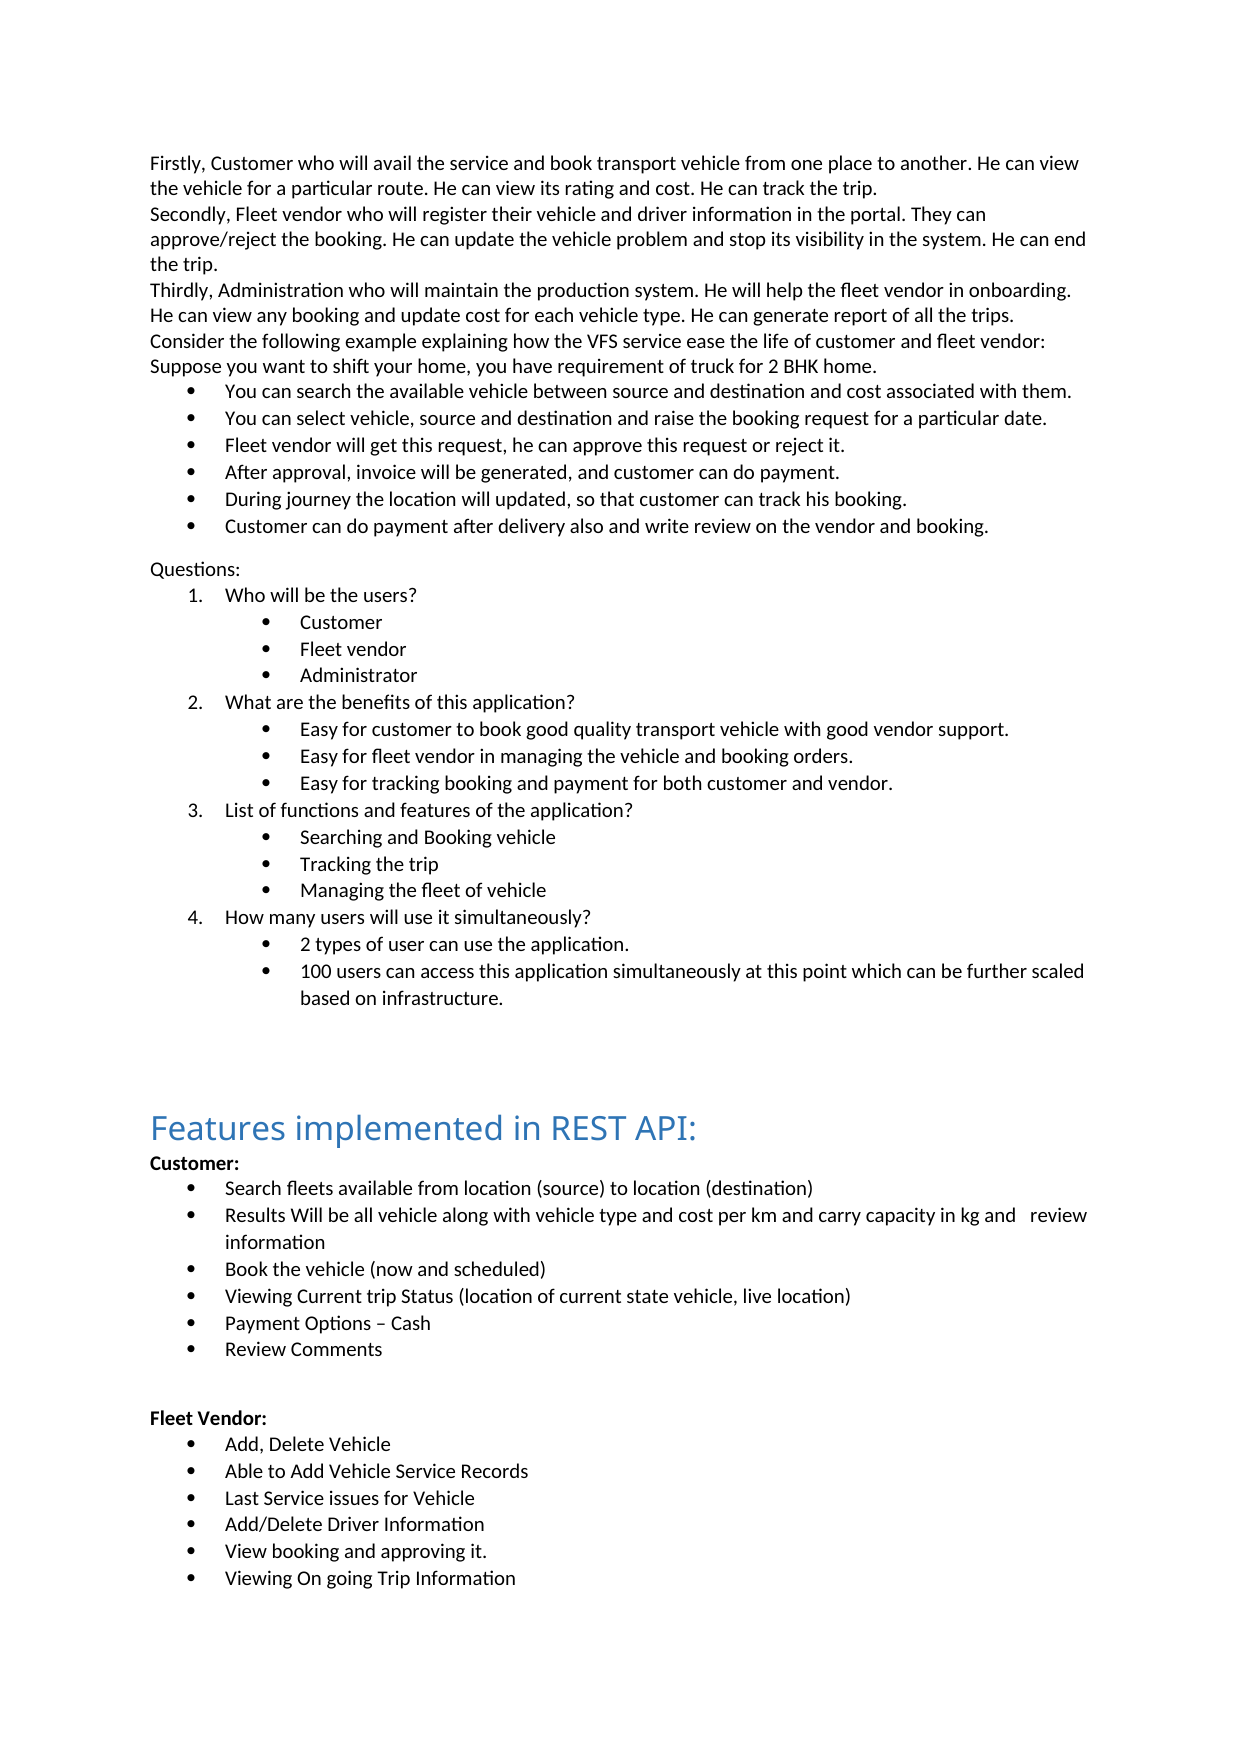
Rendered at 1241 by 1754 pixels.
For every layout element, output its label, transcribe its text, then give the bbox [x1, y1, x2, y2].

text Customer: [150, 1150, 1090, 1175]
list Searching and Booking vehicle [262, 824, 1090, 849]
text Firstly, Customer who will avail the service and book transport vehicle from one place to another. He can view the vehicle for a particular route. He can view its rating and cost. He can track the trip. [150, 150, 1090, 201]
list Review Comments [187, 1337, 1090, 1362]
list Payment Options – Cash [187, 1310, 1090, 1335]
list Viewing On going Trip Information [187, 1565, 1090, 1591]
list During journey the location will updated, so that customer can track his booking. [187, 486, 1090, 512]
text Suppose you want to shift your home, you have requirement of truck for 2 BHK home. [150, 353, 1090, 379]
list Book the vehicle (now and scheduled) [187, 1256, 1090, 1281]
list Fleet vendor [262, 636, 1090, 661]
list Fleet vendor will get this request, he can approve this request or reject it. [187, 432, 1090, 458]
list 2 types of user can use the application. [262, 931, 1090, 957]
list Tracking the trip [262, 851, 1090, 876]
list View booking and approving it. [187, 1538, 1090, 1564]
list Administrator [262, 663, 1090, 688]
list Easy for fleet vendor in managing the vehicle and booking orders. [262, 743, 1090, 769]
text Thirdly, Administration who will maintain the production system. He will help the fleet vendor in onboarding. He can view any booking and update cost for each vehicle type. He can generate report of all the trips. [150, 277, 1090, 328]
list Able to Add Vehicle Service Records [187, 1458, 1090, 1483]
list List of functions and features of the application? [187, 797, 1090, 822]
list Add, Delete Vehicle [187, 1431, 1090, 1456]
text Secondly, Fleet vendor who will register their vehicle and driver information in the portal. They can approve/reject the booking. He can update the vehicle problem and stop its visibility in the system. He can end the trip. [150, 201, 1090, 277]
text Consider the following example explaining how the VFS service ease the life of customer and fleet vendor: [150, 328, 1090, 353]
list Easy for customer to book good quality transport vehicle with good vendor support. [262, 716, 1090, 742]
list Search fleets available from location (source) to location (destination) [187, 1175, 1090, 1201]
list You can search the available vehicle between source and destination and cost associated with them. [187, 379, 1090, 404]
list Customer [262, 609, 1090, 634]
list Results Will be all vehicle along with vehicle type and cost per km and carry capacity in kg and review information [187, 1202, 1090, 1254]
list How many users will use it simultaneously? [187, 904, 1090, 930]
list Add/Delete Driver Information [187, 1512, 1090, 1537]
list Managing the fleet of vehicle [262, 878, 1090, 903]
list Viewing Current trip Status (location of current state vehicle, live location) [187, 1283, 1090, 1308]
subtitle Features implemented in REST API: [150, 1104, 1090, 1150]
list Easy for tracking booking and payment for both customer and vendor. [262, 770, 1090, 796]
list 100 users can access this application simultaneously at this point which can be further scaled based on infrastructure. [262, 958, 1090, 1011]
text Questions: [150, 557, 1090, 582]
list You can select vehicle, source and destination and raise the booking request for a particular date. [187, 406, 1090, 431]
list Who will be the users? [187, 582, 1090, 607]
list Customer can do payment after delivery also and write review on the vendor and booking. [187, 513, 1090, 538]
list After approval, invoice will be generated, and customer can do payment. [187, 459, 1090, 485]
list What are the benefits of this application? [187, 689, 1090, 715]
list Last Service issues for Vehicle [187, 1485, 1090, 1510]
text Fleet Vendor: [150, 1406, 1090, 1431]
